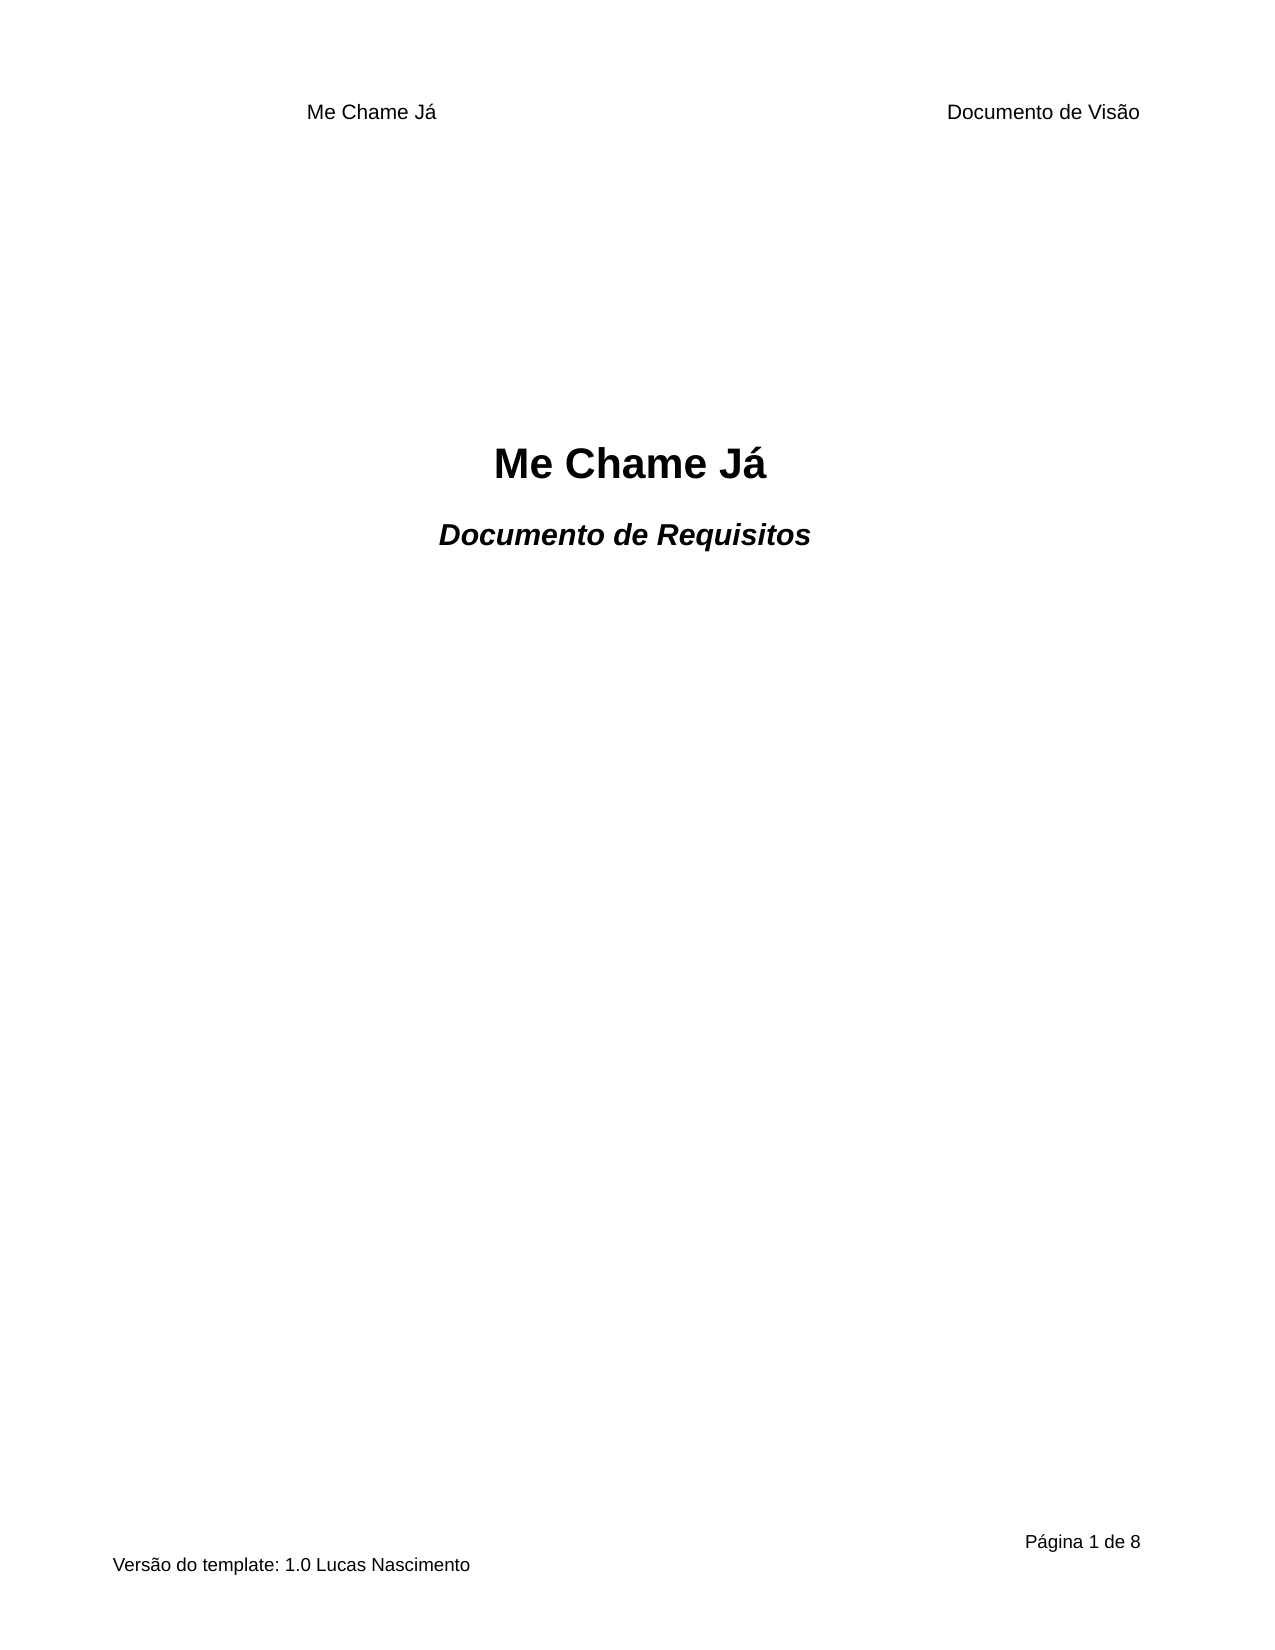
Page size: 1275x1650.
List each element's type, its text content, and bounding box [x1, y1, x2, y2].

text Documento de Requisitos [113, 517, 814, 552]
text Me Chame Já [113, 439, 767, 488]
